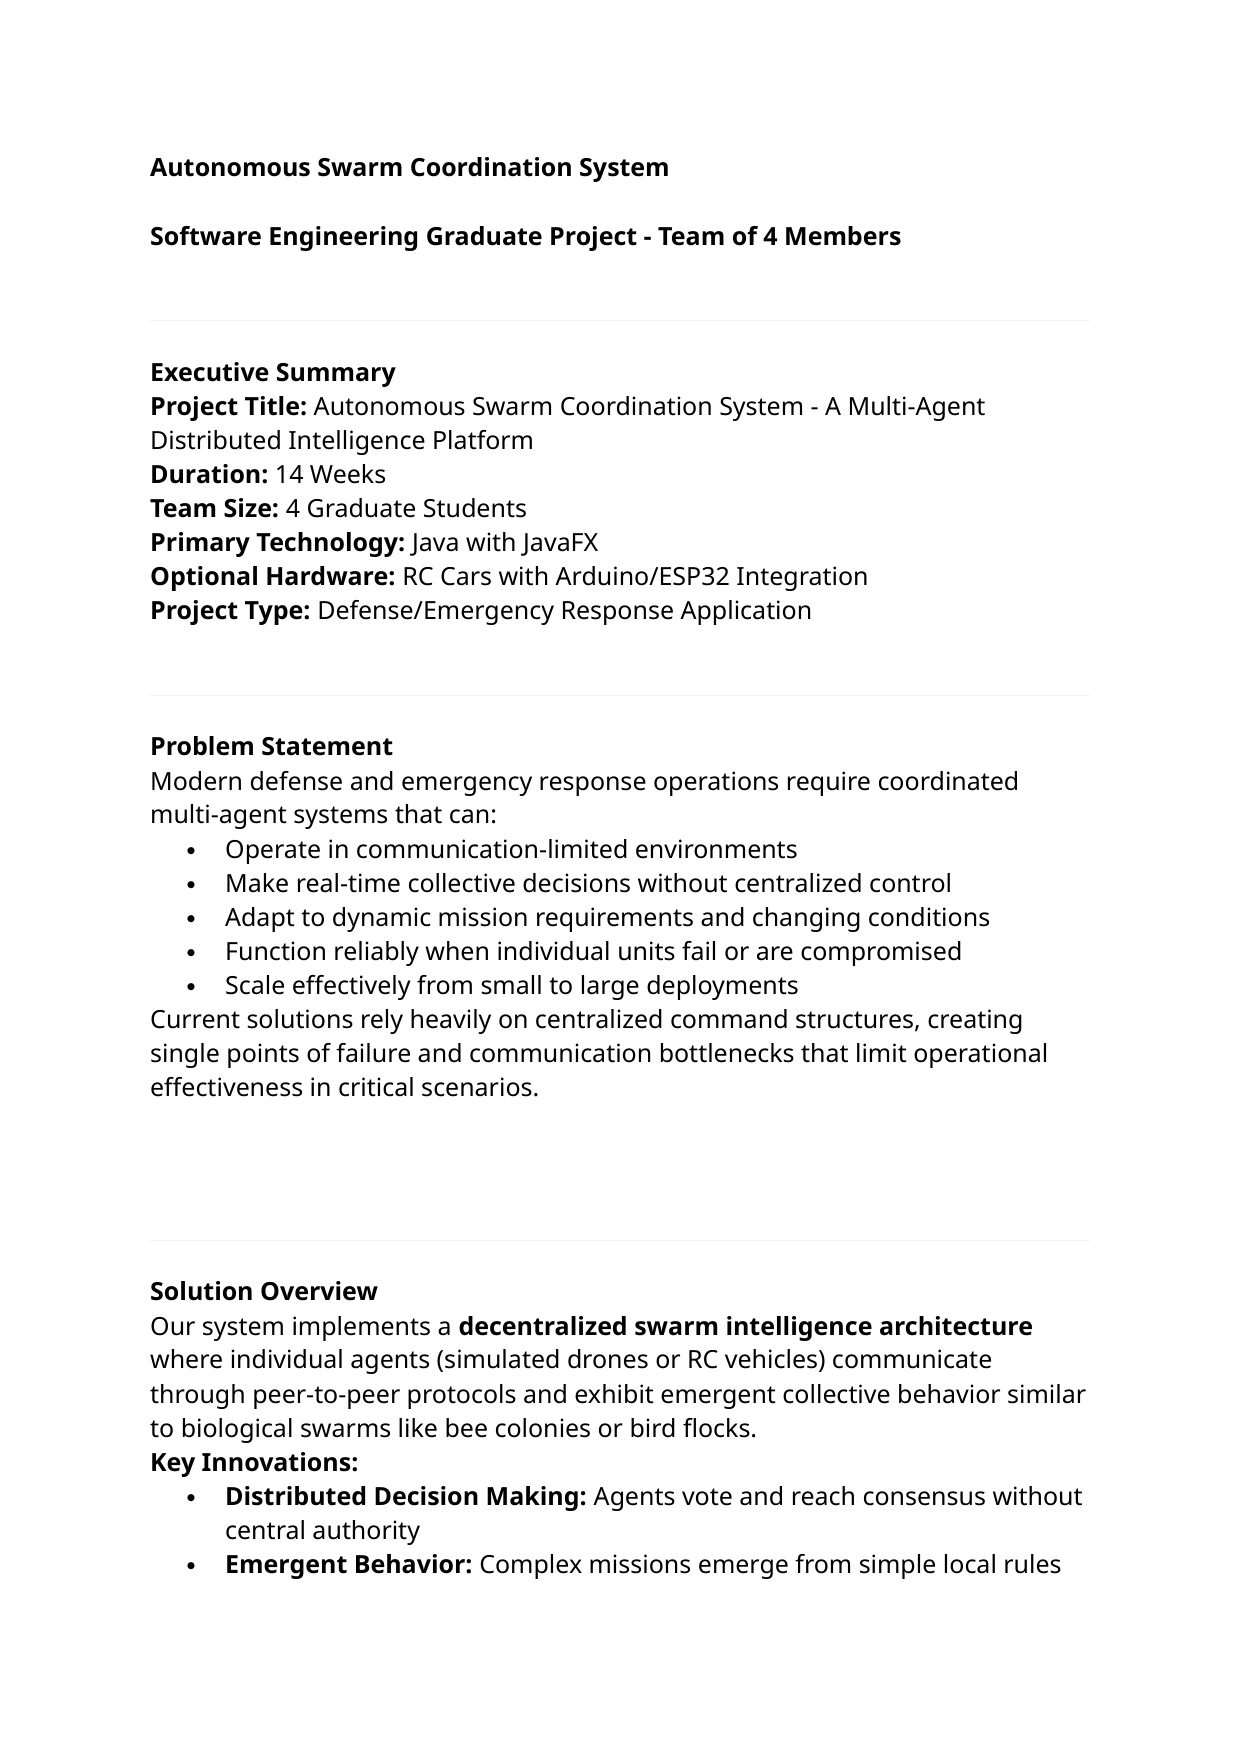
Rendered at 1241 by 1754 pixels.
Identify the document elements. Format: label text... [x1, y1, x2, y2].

list Distributed Decision Making: Agents vote and reach consensus without central authority [187, 1478, 1090, 1547]
text Our system implements a decentralized swarm intelligence architecture where individual agents (simulated drones or RC vehicles) communicate through peer-to-peer protocols and exhibit emergent collective behavior similar to biological swarms like bee colonies or bird flocks. [150, 1308, 1090, 1444]
list Adapt to dynamic mission requirements and changing conditions [187, 899, 1090, 933]
text Project Title: Autonomous Swarm Coordination System - A Multi-Agent Distributed Intelligence Platform [150, 388, 1090, 457]
text Key Innovations: [150, 1444, 1090, 1478]
text Optional Hardware: RC Cars with Arduino/ESP32 Integration [150, 559, 1090, 593]
list Scale effectively from small to large deployments [187, 967, 1090, 1002]
text Project Type: Defense/Emergency Response Application [150, 593, 1090, 627]
text Team Size: 4 Graduate Students [150, 491, 1090, 525]
text Current solutions rely heavily on centralized command structures, creating single points of failure and communication bottlenecks that limit operational effectiveness in critical scenarios. [150, 1002, 1090, 1104]
text Primary Technology: Java with JavaFX [150, 525, 1090, 559]
text Autonomous Swarm Coordination System [150, 150, 1090, 184]
list Make real-time collective decisions without centralized control [187, 865, 1090, 899]
text Problem Statement [150, 729, 1090, 763]
list Function reliably when individual units fail or are compromised [187, 933, 1090, 967]
text Duration: 14 Weeks [150, 457, 1090, 491]
list Emergent Behavior: Complex missions emerge from simple local rules [187, 1547, 1090, 1581]
text Software Engineering Graduate Project - Team of 4 Members [150, 218, 1090, 252]
text Executive Summary [150, 354, 1090, 388]
text Solution Overview [150, 1274, 1090, 1308]
list Operate in communication-limited environments [187, 831, 1090, 865]
text Modern defense and emergency response operations require coordinated multi-agent systems that can: [150, 763, 1090, 831]
